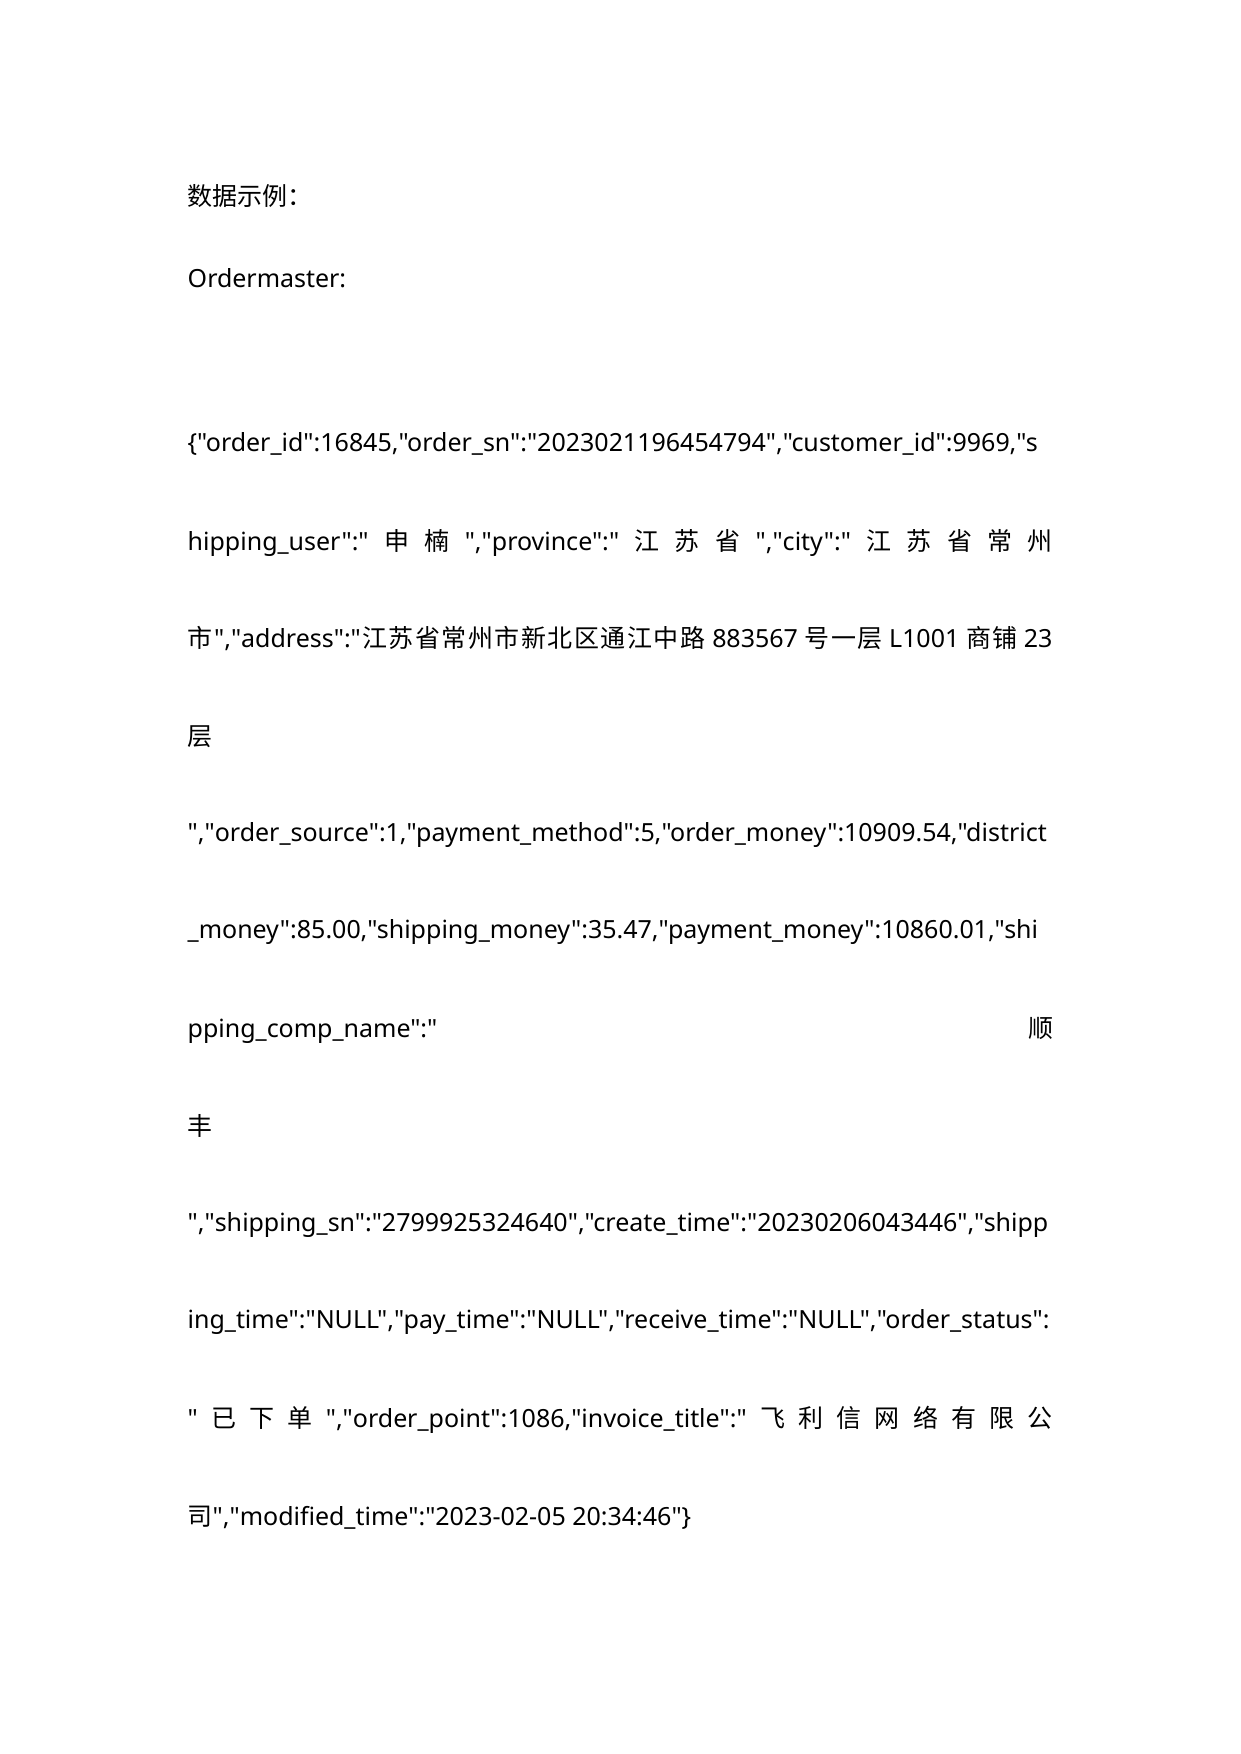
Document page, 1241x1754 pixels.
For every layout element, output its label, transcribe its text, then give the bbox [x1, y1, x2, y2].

text 数据示例： [187, 162, 1053, 227]
text {"order_id":16845,"order_sn":"2023021196454794","customer_id":9969,"shipping_user":"申楠","province":"江苏省","city":"江苏省常州市","address":"江苏省常州市新北区通江中路883567号一层L1001商铺23层","order_source":1,"payment_method":5,"order_money":10909.54,"district_money":85.00,"shipping_money":35.47,"payment_money":10860.01,"shipping_comp_name":"顺丰","shipping_sn":"2799925324640","create_time":"20230206043446","shipping_time":"NULL","pay_time":"NULL","receive_time":"NULL","order_status":"已下单","order_point":1086,"invoice_title":"飞利信网络有限公司","modified_time":"2023-02-05 20:34:46"} [187, 409, 1053, 1547]
text Ordermaster: [187, 245, 1053, 310]
